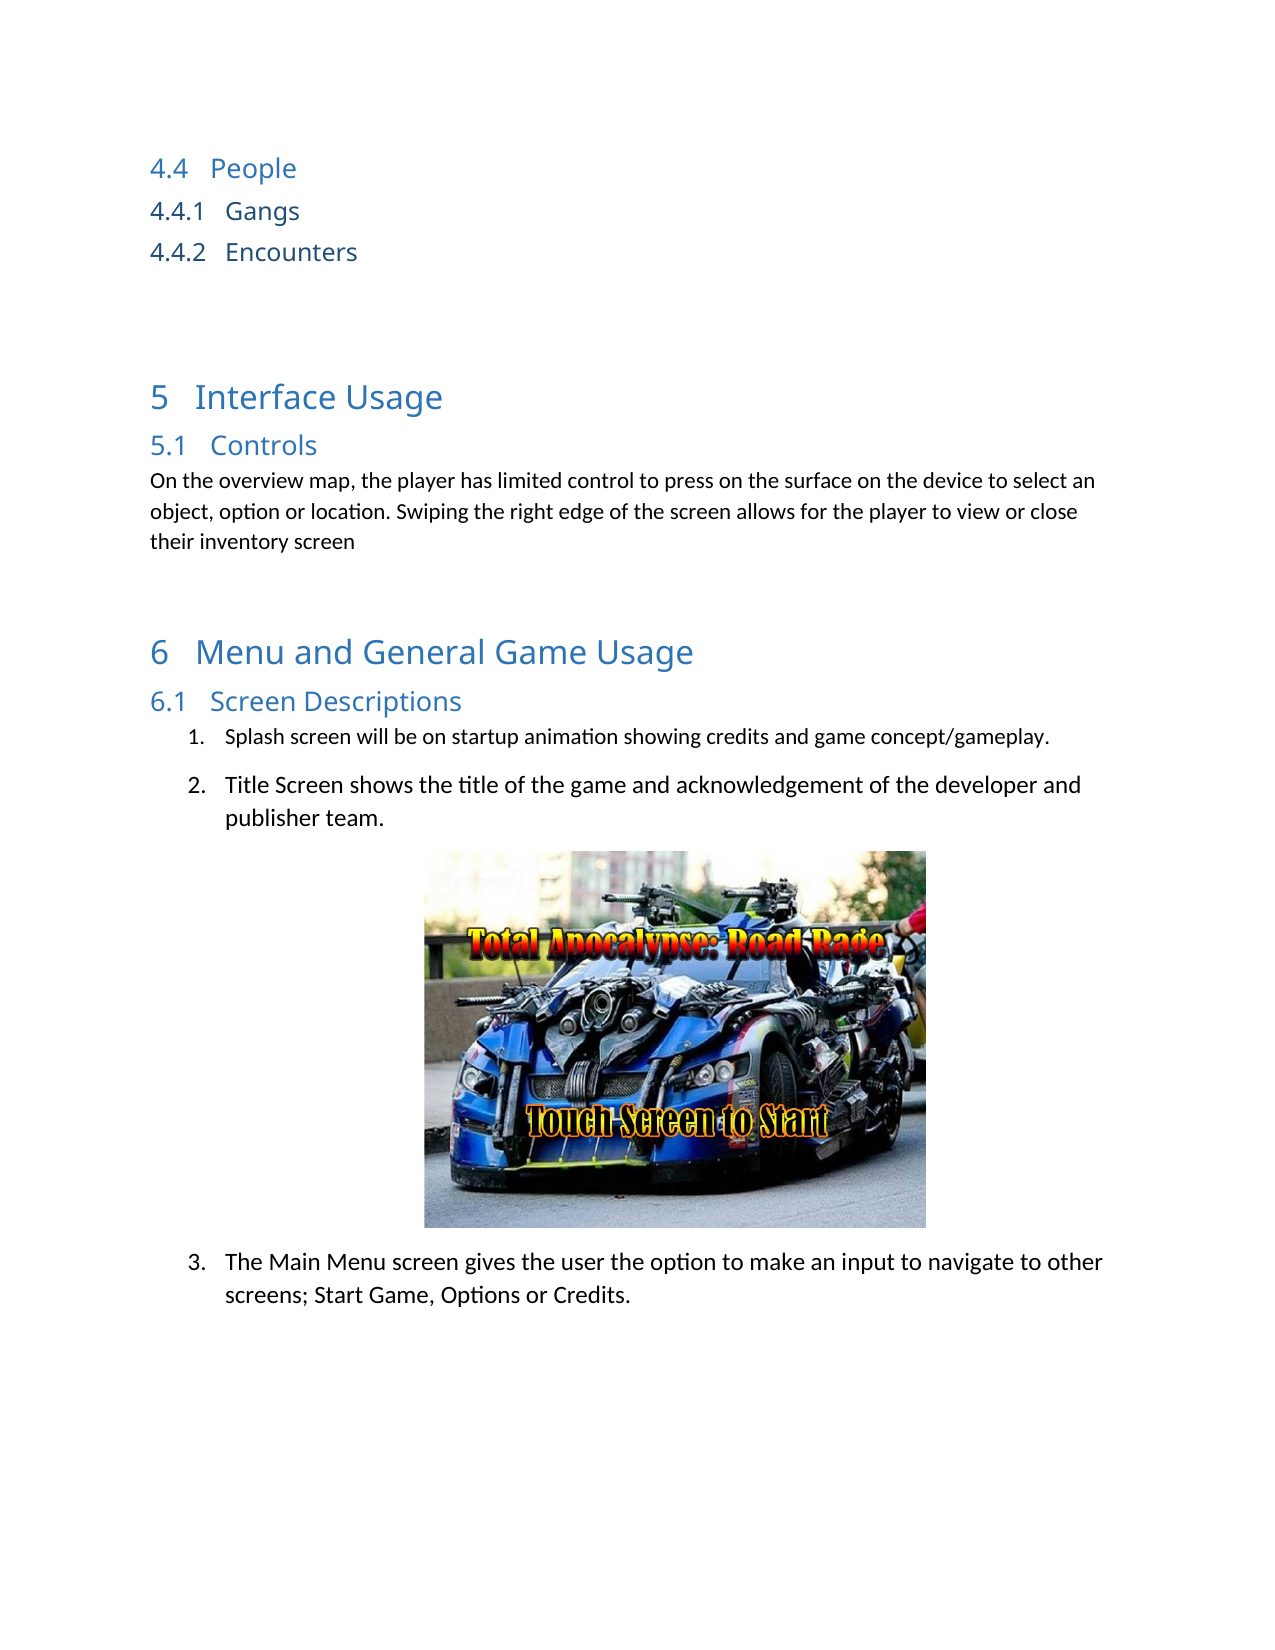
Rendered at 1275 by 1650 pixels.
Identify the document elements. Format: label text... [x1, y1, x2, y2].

picture [424, 851, 926, 1228]
subtitle Encounters [150, 235, 1125, 269]
subtitle Menu and General Game Usage [150, 629, 1125, 674]
subtitle Gangs [150, 194, 1125, 228]
list Title Screen shows the title of the game and acknowledgement of the developer and publisher team. [187, 769, 1125, 832]
text On the overview map, the player has limited control to press on the surface on the device to select an object, option or location. Swiping the right edge of the screen allows for the player to view or close their inventory screen [150, 467, 1125, 555]
subtitle Controls [150, 427, 1125, 464]
subtitle Screen Descriptions [150, 682, 1125, 719]
list Splash screen will be on startup animation showing credits and game concept/gameplay. [187, 722, 1125, 750]
list The Main Menu screen gives the user the option to make an input to navigate to other screens; Start Game, Options or Credits. [187, 1246, 1125, 1310]
subtitle People [150, 150, 1125, 187]
subtitle Interface Usage [150, 374, 1125, 419]
